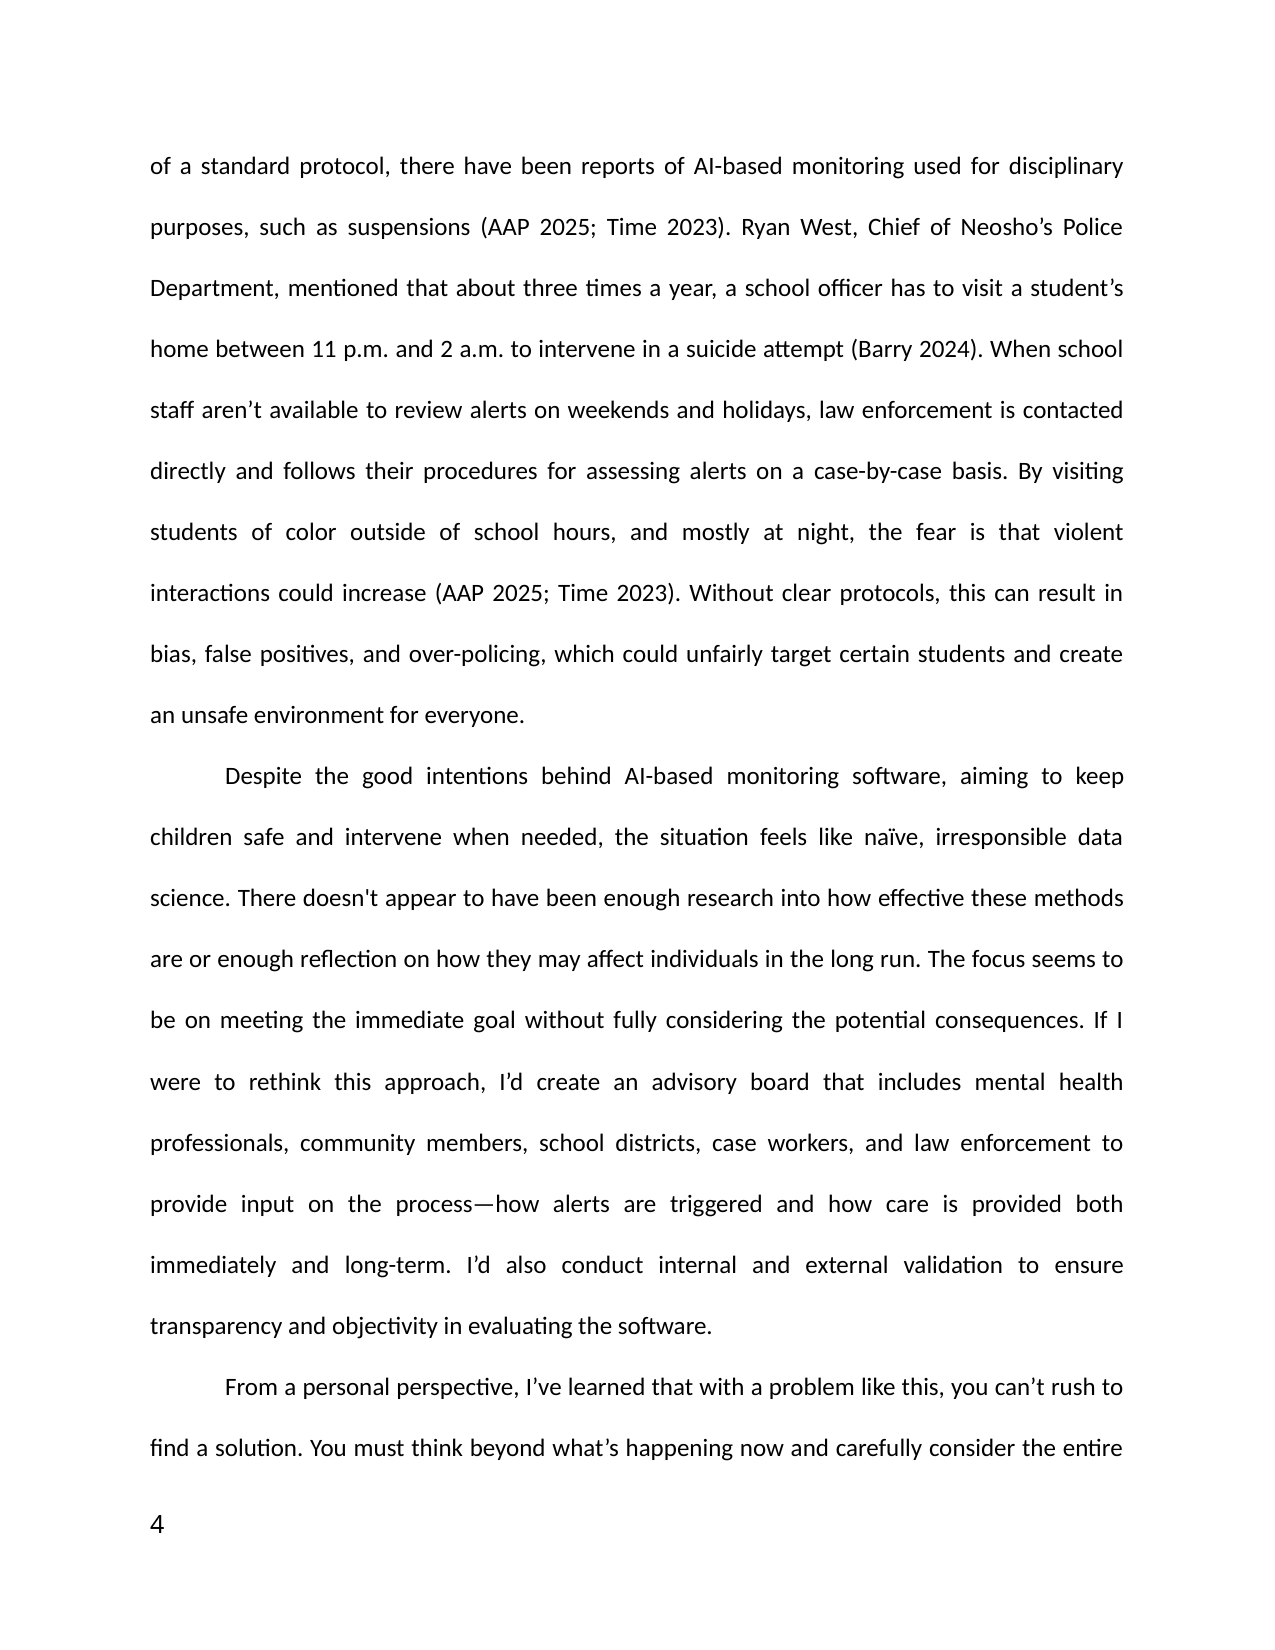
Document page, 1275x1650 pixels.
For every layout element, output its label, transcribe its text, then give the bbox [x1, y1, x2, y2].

text Despite the good intentions behind AI-based monitoring software, aiming to keep children safe and intervene when needed, the situation feels like naïve, irresponsible data science. There doesn't appear to have been enough research into how effective these methods are or enough reflection on how they may affect individuals in the long run. The focus seems to be on meeting the immediate goal without fully considering the potential consequences. If I were to rethink this approach, I’d create an advisory board that includes mental health professionals, community members, school districts, case workers, and law enforcement to provide input on the process—how alerts are triggered and how care is provided both immediately and long-term. I’d also conduct internal and external validation to ensure transparency and objectivity in evaluating the software. [150, 760, 1125, 1340]
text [150, 150, 1125, 730]
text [150, 1371, 1125, 1462]
